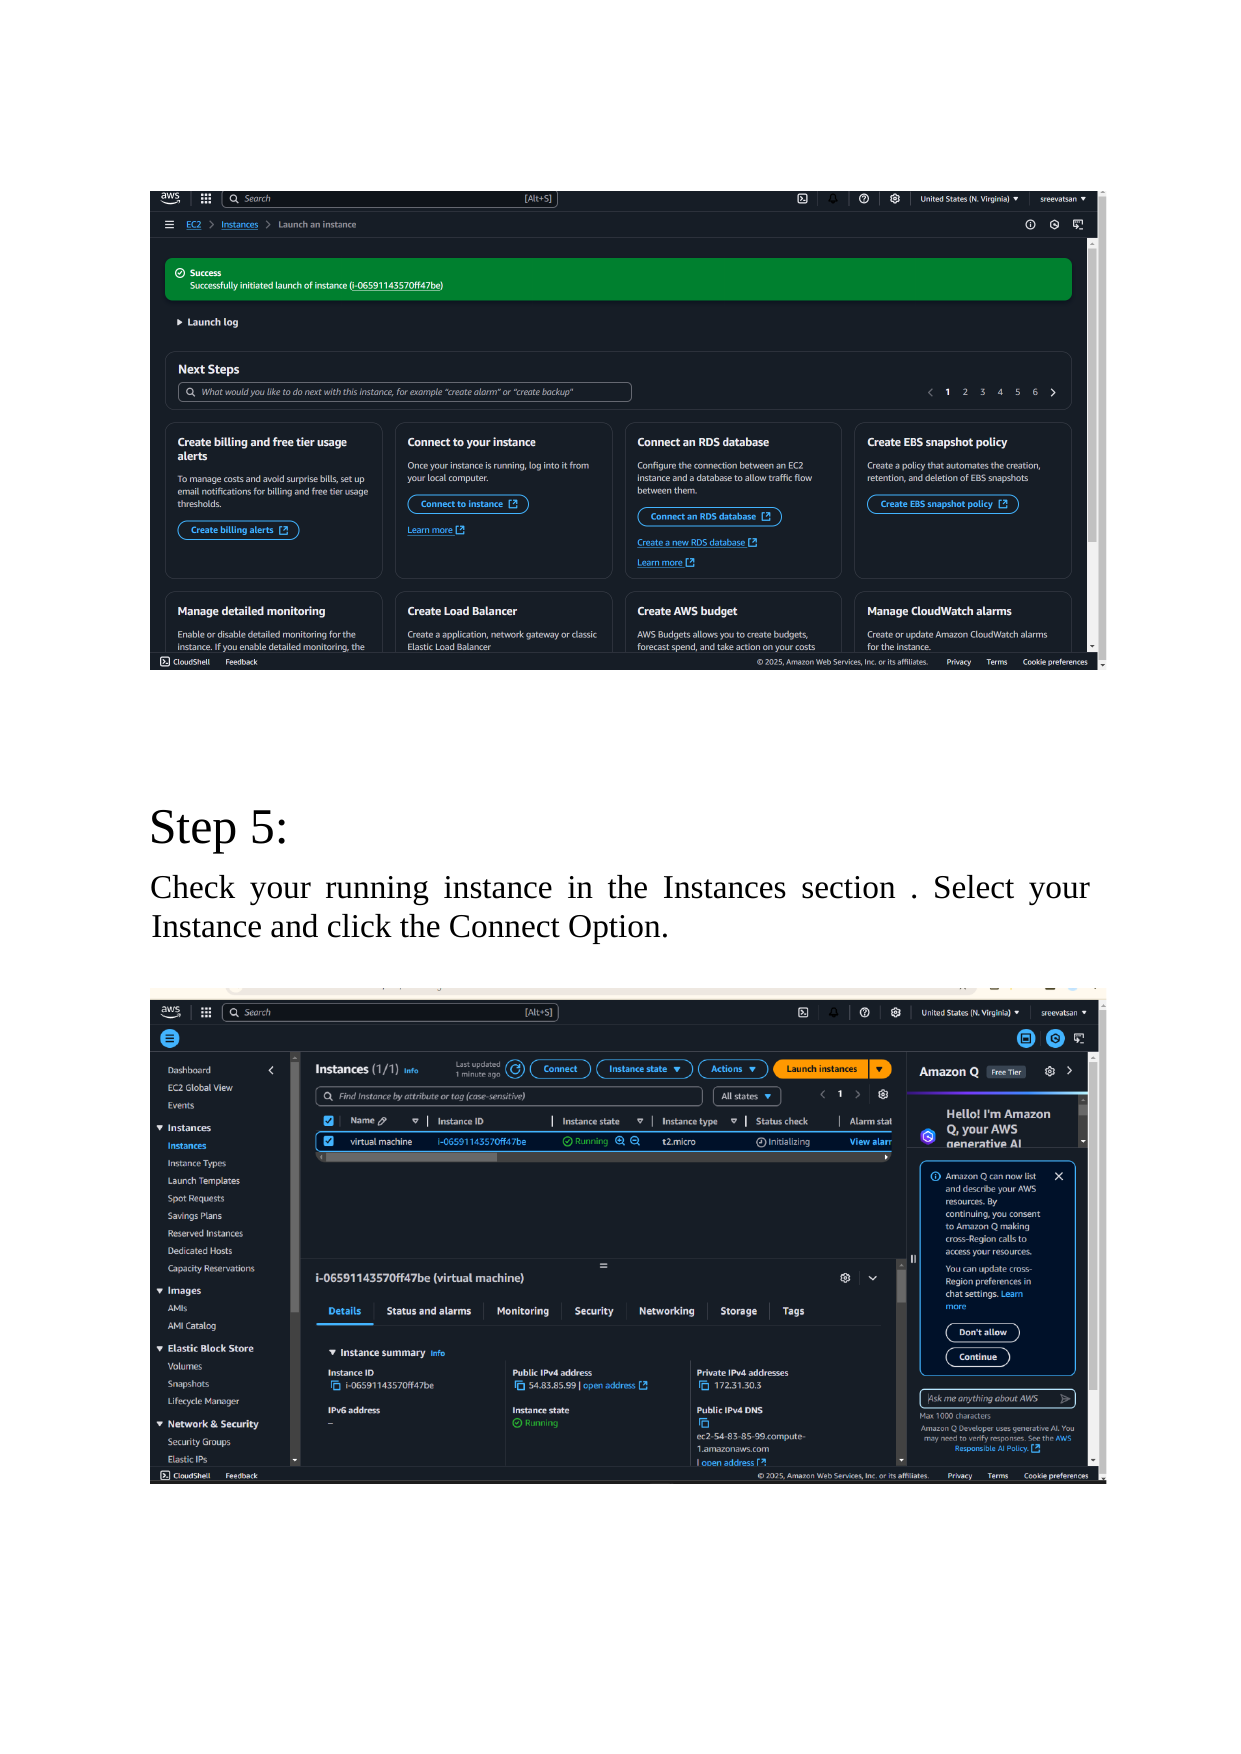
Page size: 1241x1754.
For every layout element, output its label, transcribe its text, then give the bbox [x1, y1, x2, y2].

text Step 5: [148, 797, 1106, 854]
text Check your running instance in the Instances section . Select your Instance and click the Connect Option. [150, 867, 1091, 945]
picture [150, 191, 1107, 670]
picture [150, 988, 1107, 1484]
